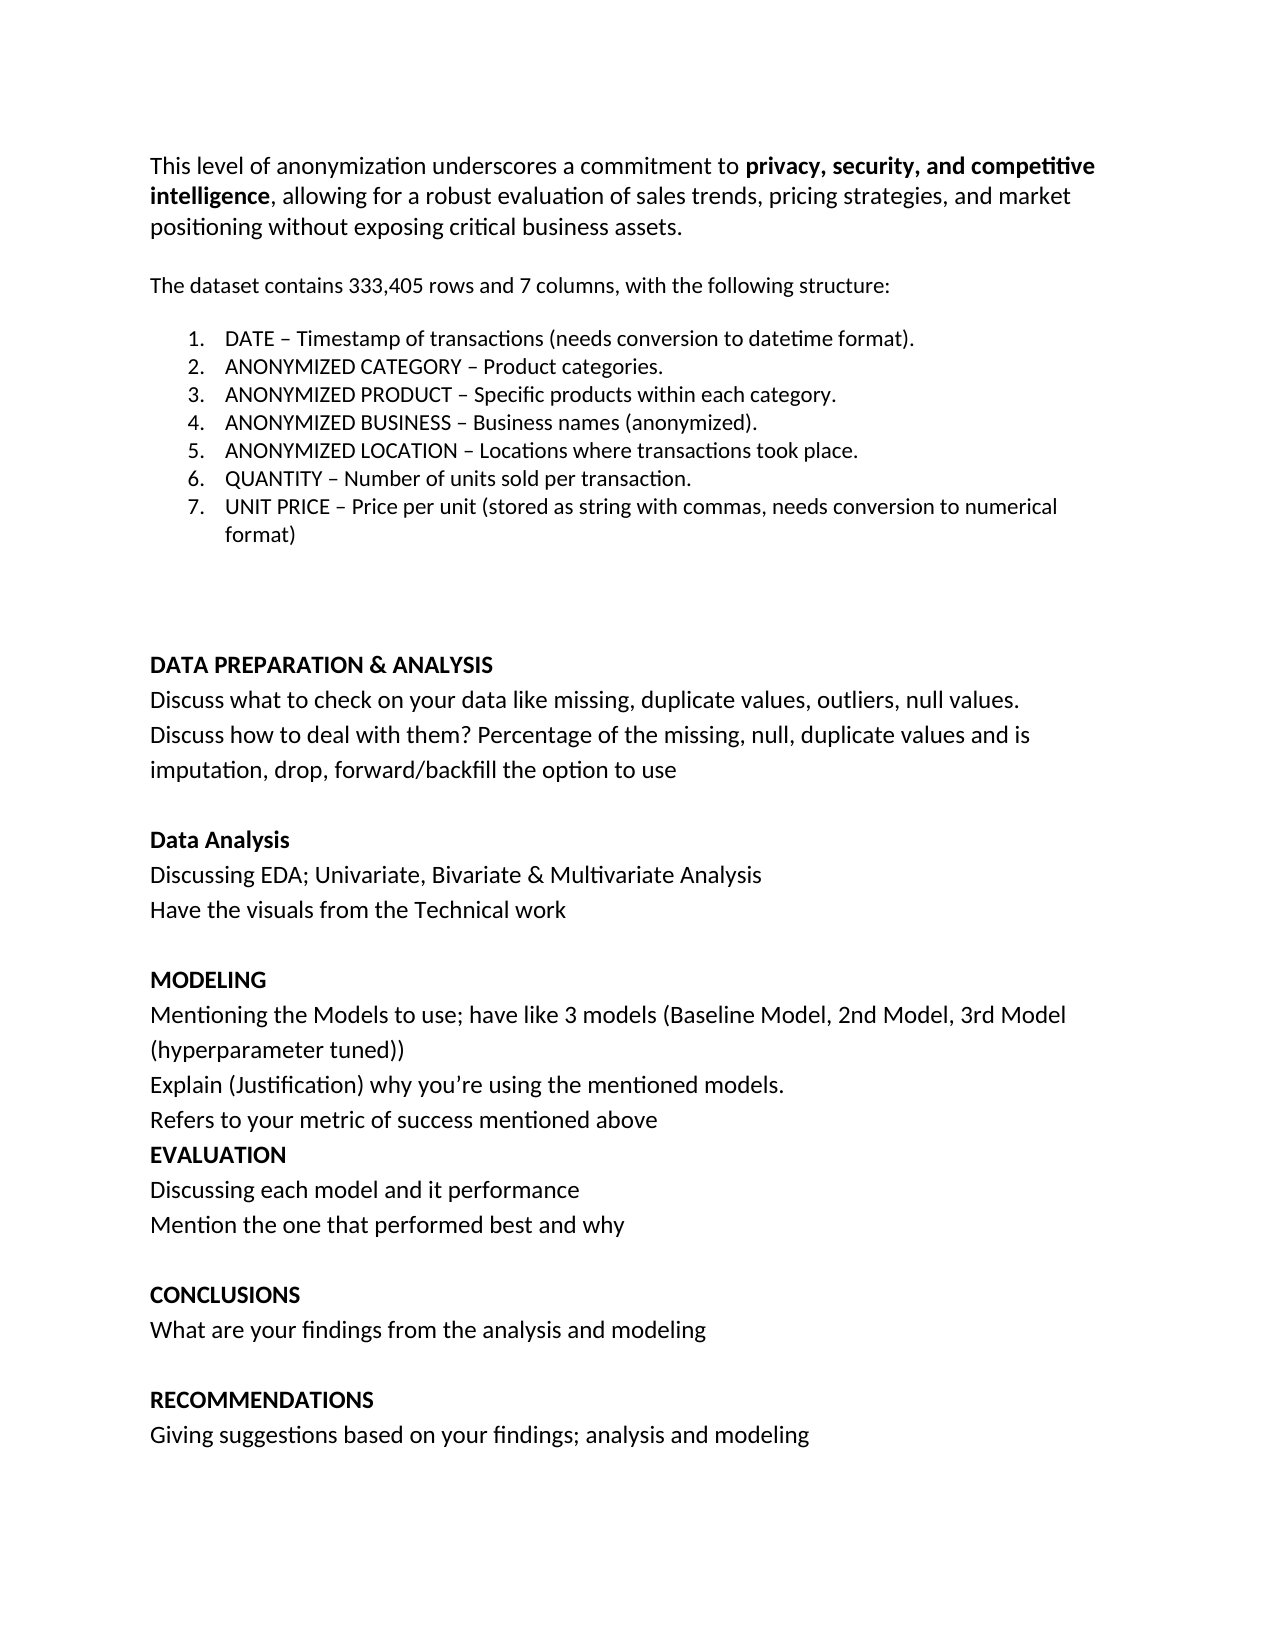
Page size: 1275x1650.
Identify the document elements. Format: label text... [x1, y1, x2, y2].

text Mentioning the Models to use; have like 3 models (Baseline Model, 2nd Model, 3rd Model (hyperparameter tuned)) [150, 999, 1125, 1064]
text DATA PREPARATION & ANALYSIS [150, 649, 1125, 679]
text This level of anonymization underscores a commitment to privacy, security, and competitive intelligence, allowing for a robust evaluation of sales trends, pricing strategies, and market positioning without exposing critical business assets. [150, 150, 1125, 242]
list ANONYMIZED BUSINESS – Business names (anonymized). [187, 408, 1125, 436]
text Have the visuals from the Technical work [150, 894, 1125, 924]
list ANONYMIZED LOCATION – Locations where transactions took place. [187, 436, 1125, 464]
list ANONYMIZED PRODUCT – Specific products within each category. [187, 380, 1125, 408]
list UNIT PRICE – Price per unit (stored as string with commas, needs conversion to numerical format) [187, 492, 1125, 548]
text The dataset contains 333,405 rows and 7 columns, with the following structure: [150, 271, 1125, 299]
list QUANTITY – Number of units sold per transaction. [187, 464, 1125, 492]
text CONCLUSIONS [150, 1279, 1125, 1309]
text Refers to your metric of success mentioned above [150, 1104, 1125, 1134]
text EVALUATION [150, 1139, 1125, 1169]
text RECOMMENDATIONS [150, 1384, 1125, 1414]
text MODELING [150, 964, 1125, 994]
text Data Analysis [150, 824, 1125, 854]
text Discussing EDA; Univariate, Bivariate & Multivariate Analysis [150, 859, 1125, 889]
text Discussing each model and it performance [150, 1174, 1125, 1204]
list DATE – Timestamp of transactions (needs conversion to datetime format). [187, 324, 1125, 352]
list ANONYMIZED CATEGORY – Product categories. [187, 352, 1125, 380]
text Giving suggestions based on your findings; analysis and modeling [150, 1419, 1125, 1449]
text What are your findings from the analysis and modeling [150, 1314, 1125, 1344]
text Discuss what to check on your data like missing, duplicate values, outliers, null values. Discuss how to deal with them? Percentage of the missing, null, duplicate values and is imputation, drop, forward/backfill the option to use [150, 684, 1125, 784]
text Explain (Justification) why you’re using the mentioned models. [150, 1069, 1125, 1099]
text Mention the one that performed best and why [150, 1209, 1125, 1239]
